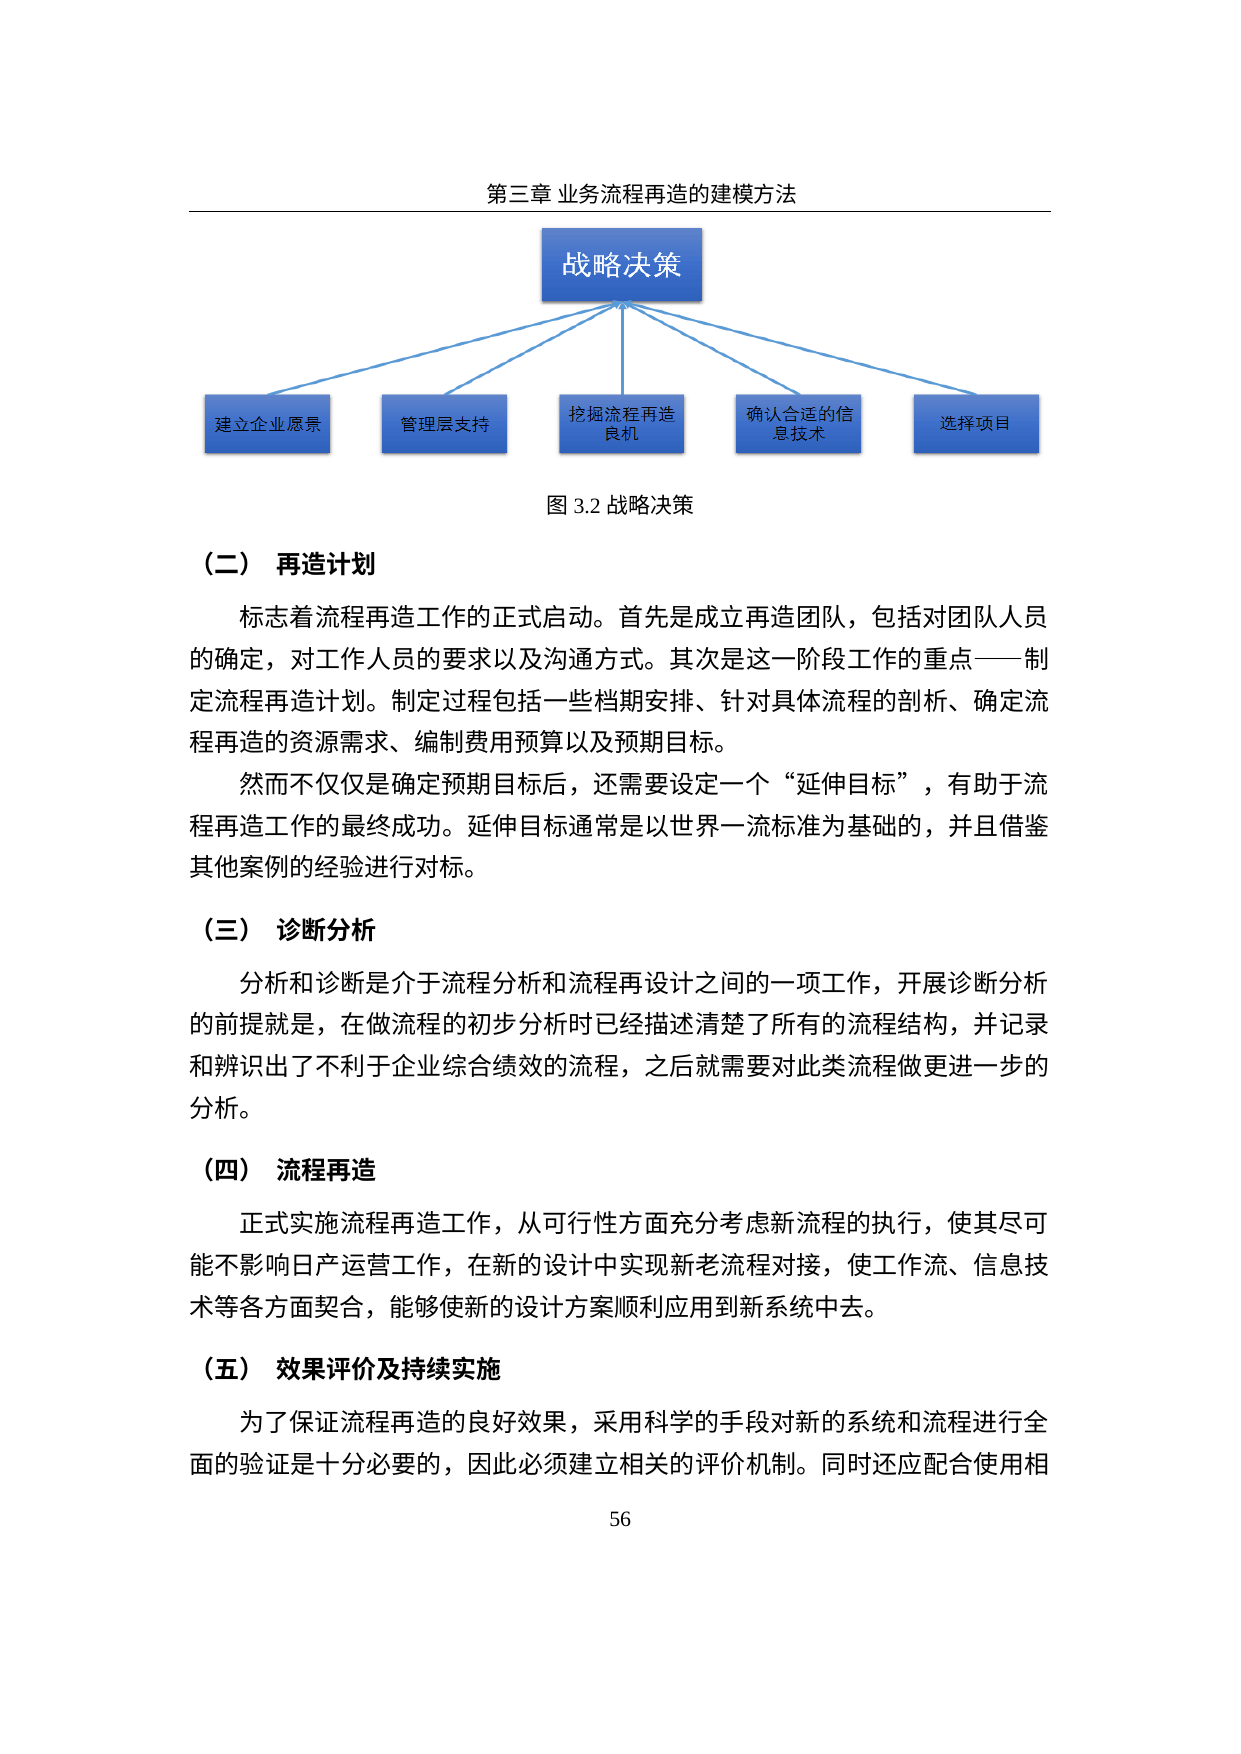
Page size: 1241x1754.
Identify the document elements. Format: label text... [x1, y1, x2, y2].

picture [196, 224, 1044, 459]
text 图 3.2 战略决策 [189, 488, 1051, 520]
text 分析和诊断是介于流程分析和流程再设计之间的一项工作，开展诊断分析的前提就是，在做流程的初步分析时已经描述清楚了所有的流程结构，并记录和辨识出了不利于企业综合绩效的流程，之后就需要对此类流程做更进一步的分析。 [189, 959, 1051, 1126]
text 标志着流程再造工作的正式启动。首先是成立再造团队，包括对团队人员的确定，对工作人员的要求以及沟通方式。其次是这一阶段工作的重点——制定流程再造计划。制定过程包括一些档期安排、针对具体流程的剖析、确定流程再造的资源需求、编制费用预算以及预期目标。 [189, 593, 1051, 760]
subtitle 流程再造 [189, 1151, 1051, 1187]
subtitle 效果评价及持续实施 [189, 1349, 1051, 1386]
text 然而不仅仅是确定预期目标后，还需要设定一个“延伸目标”，有助于流程再造工作的最终成功。延伸目标通常是以世界一流标准为基础的，并且借鉴其他案例的经验进行对标。 [189, 760, 1051, 885]
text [189, 1398, 1051, 1481]
text 正式实施流程再造工作，从可行性方面充分考虑新流程的执行，使其尽可能不影响日产运营工作，在新的设计中实现新老流程对接，使工作流、信息技术等各方面契合，能够使新的设计方案顺利应用到新系统中去。 [189, 1199, 1051, 1324]
subtitle 诊断分析 [189, 910, 1051, 946]
subtitle 再造计划 [189, 545, 1051, 581]
